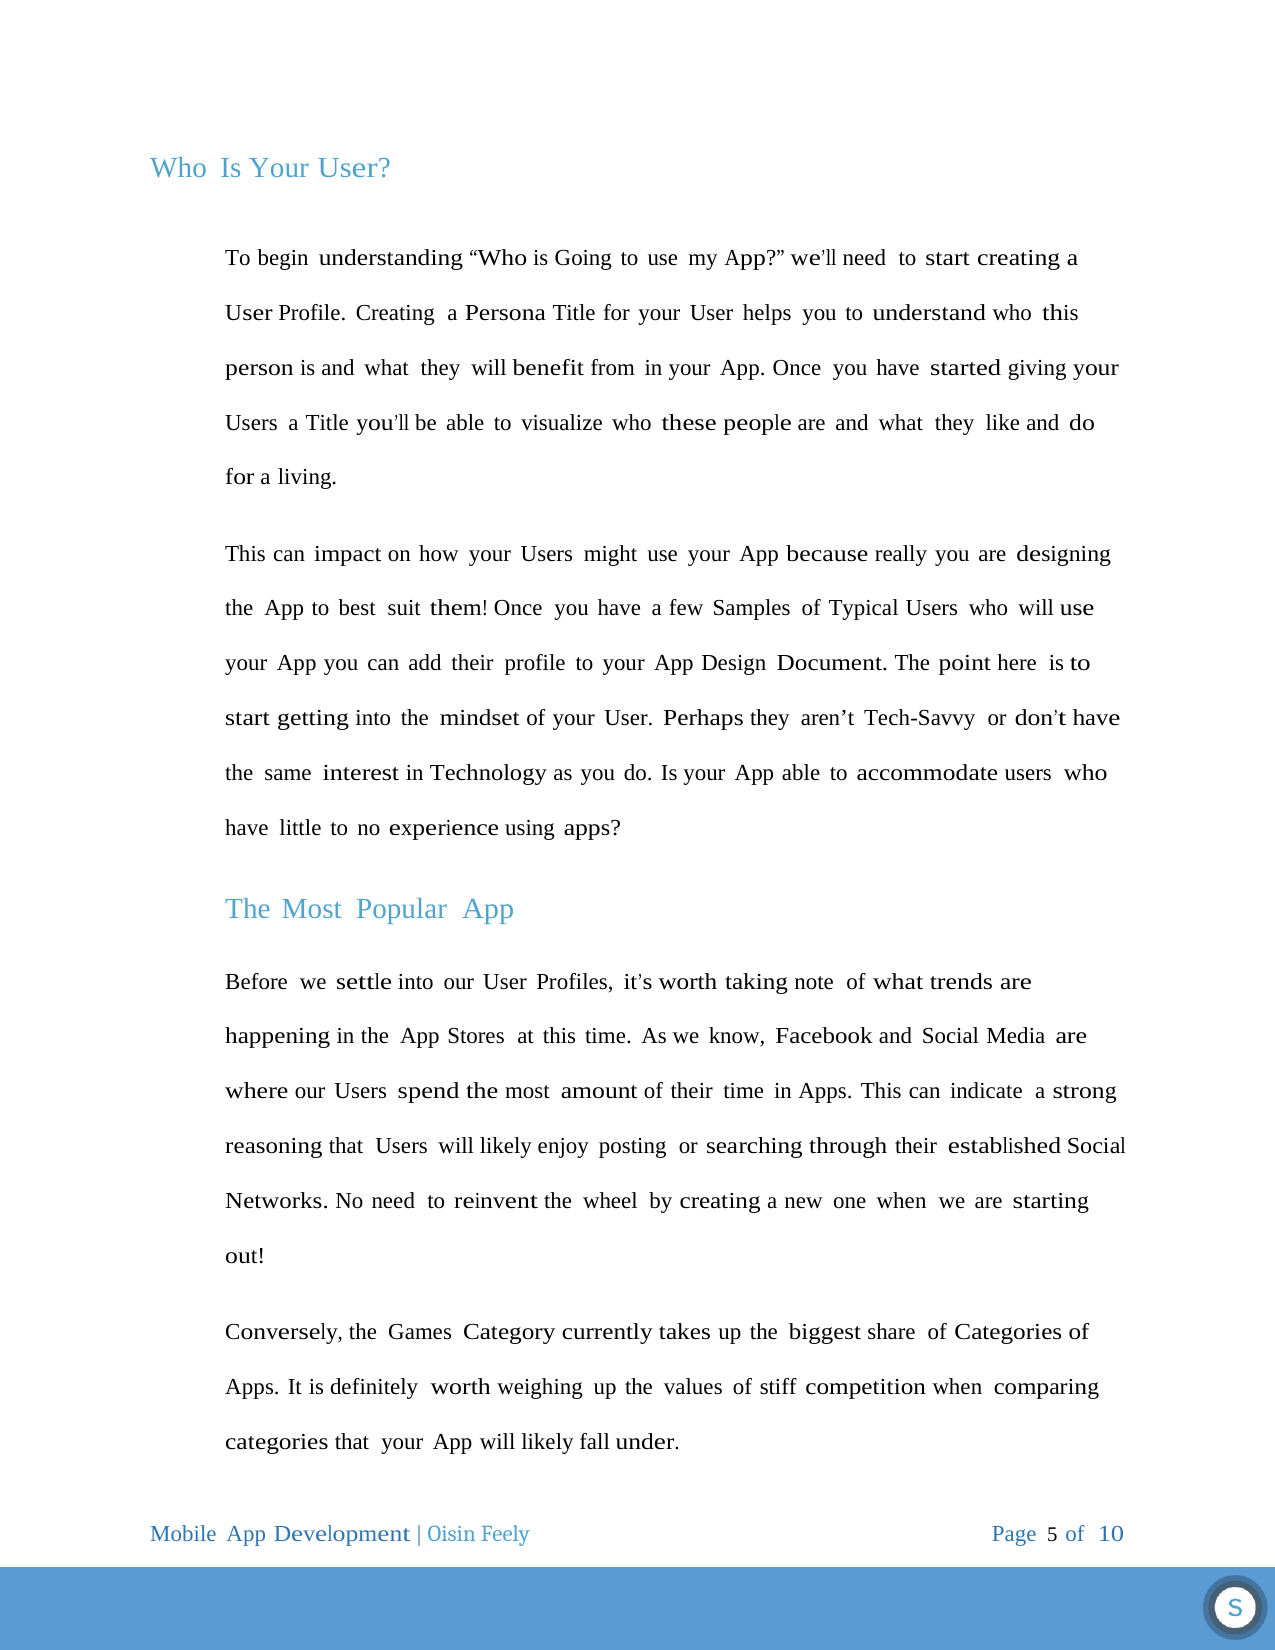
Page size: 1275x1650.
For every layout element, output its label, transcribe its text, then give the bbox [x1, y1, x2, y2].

text Conversely, the Games Category currently takes up the biggest share of Categories of Apps. It is definitely worth weighing up the values of stiff competition when comparing categories that your App will likely fall under. [225, 1318, 1102, 1454]
text To begin understanding “Who is Going to use my App?” we’ll need to start creating a User Profile. Creating a Persona Title for your User helps you to understand who this person is and what they will benefit from in your App. Once you have started giving your Users a Title you’ll be able to visualize who these people are and what they like and do for a living. [225, 244, 1120, 490]
text Before we settle into our User Profiles, it’s worth taking note of what trends are happening in the App Stores at this time. As we know, Facebook and Social Media are where our Users spend the most amount of their time in Apps. This can indicate a strong reasoning that Users will likely enjoy posting or searching through their established Social Networks. No need to reinvent the wheel by creating a new one when we are starting out! [225, 968, 1126, 1268]
picture [1125, 1512, 1275, 1650]
text This can impact on how your Users might use your App because really you are designing the App to best suit them! Once you have a few Samples of Typical Users who will use your App you can add their profile to your App Design Document. The point here is to start getting into the mindset of your User. Perhaps they aren’t Tech-Savvy or don’t have the same interest in Technology as you do. Is your App able to accommodate users who have little to no experience using apps? [225, 540, 1122, 840]
text The Most Popular App [225, 891, 1275, 924]
